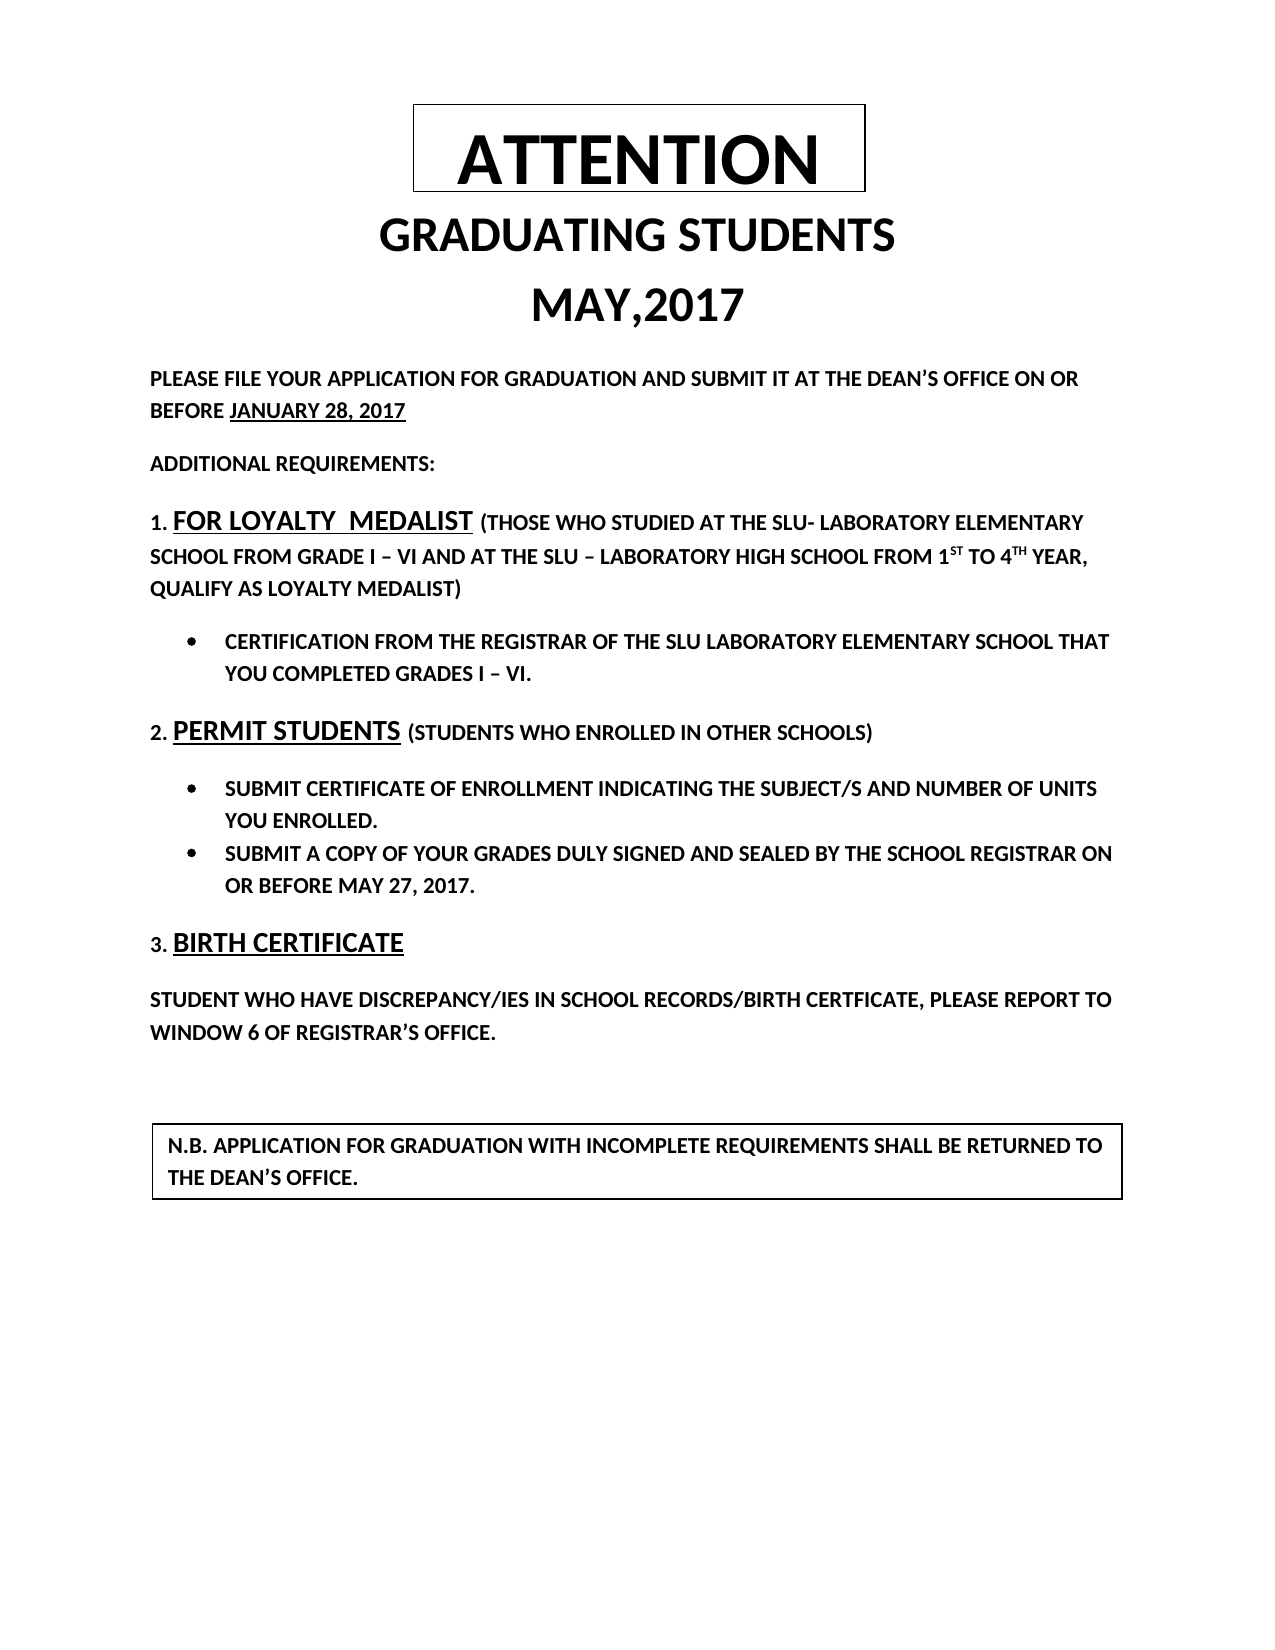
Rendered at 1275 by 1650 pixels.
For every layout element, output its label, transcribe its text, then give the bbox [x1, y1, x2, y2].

text ADDITIONAL REQUIREMENTS: [150, 449, 1125, 477]
text GRADUATING STUDENTS MAY,2017 [150, 203, 1125, 334]
list SUBMIT A COPY OF YOUR GRADES DULY SIGNED AND SEALED BY THE SCHOOL REGISTRAR ON OR BEFORE MAY 27, 2017. [187, 839, 1125, 899]
list SUBMIT CERTIFICATE OF ENROLLMENT INDICATING THE SUBJECT/S AND NUMBER OF UNITS YOU ENROLLED. [187, 774, 1125, 834]
text STUDENT WHO HAVE DISCREPANCY/IES IN SCHOOL RECORDS/BIRTH CERTFICATE, PLEASE REPORT TO WINDOW 6 OF REGISTRAR’S OFFICE. [150, 986, 1125, 1046]
list CERTIFICATION FROM THE REGISTRAR OF THE SLU LABORATORY ELEMENTARY SCHOOL THAT YOU COMPLETED GRADES I – VI. [187, 627, 1125, 687]
text PLEASE FILE YOUR APPLICATION FOR GRADUATION AND SUBMIT IT AT THE DEAN’S OFFICE ON OR BEFORE JANUARY 28, 2017 [150, 364, 1125, 424]
text 3. BIRTH CERTIFICATE [150, 924, 1125, 959]
text 1. FOR LOYALTY MEDALIST (THOSE WHO STUDIED AT THE SLU- LABORATORY ELEMENTARY SCHOOL FROM GRADE I – VI AND AT THE SLU – LABORATORY HIGH SCHOOL FROM 1ST TO 4TH YEAR, QUALIFY AS LOYALTY MEDALIST) [150, 502, 1125, 602]
text 2. PERMIT STUDENTS (STUDENTS WHO ENROLLED IN OTHER SCHOOLS) [150, 712, 1125, 748]
